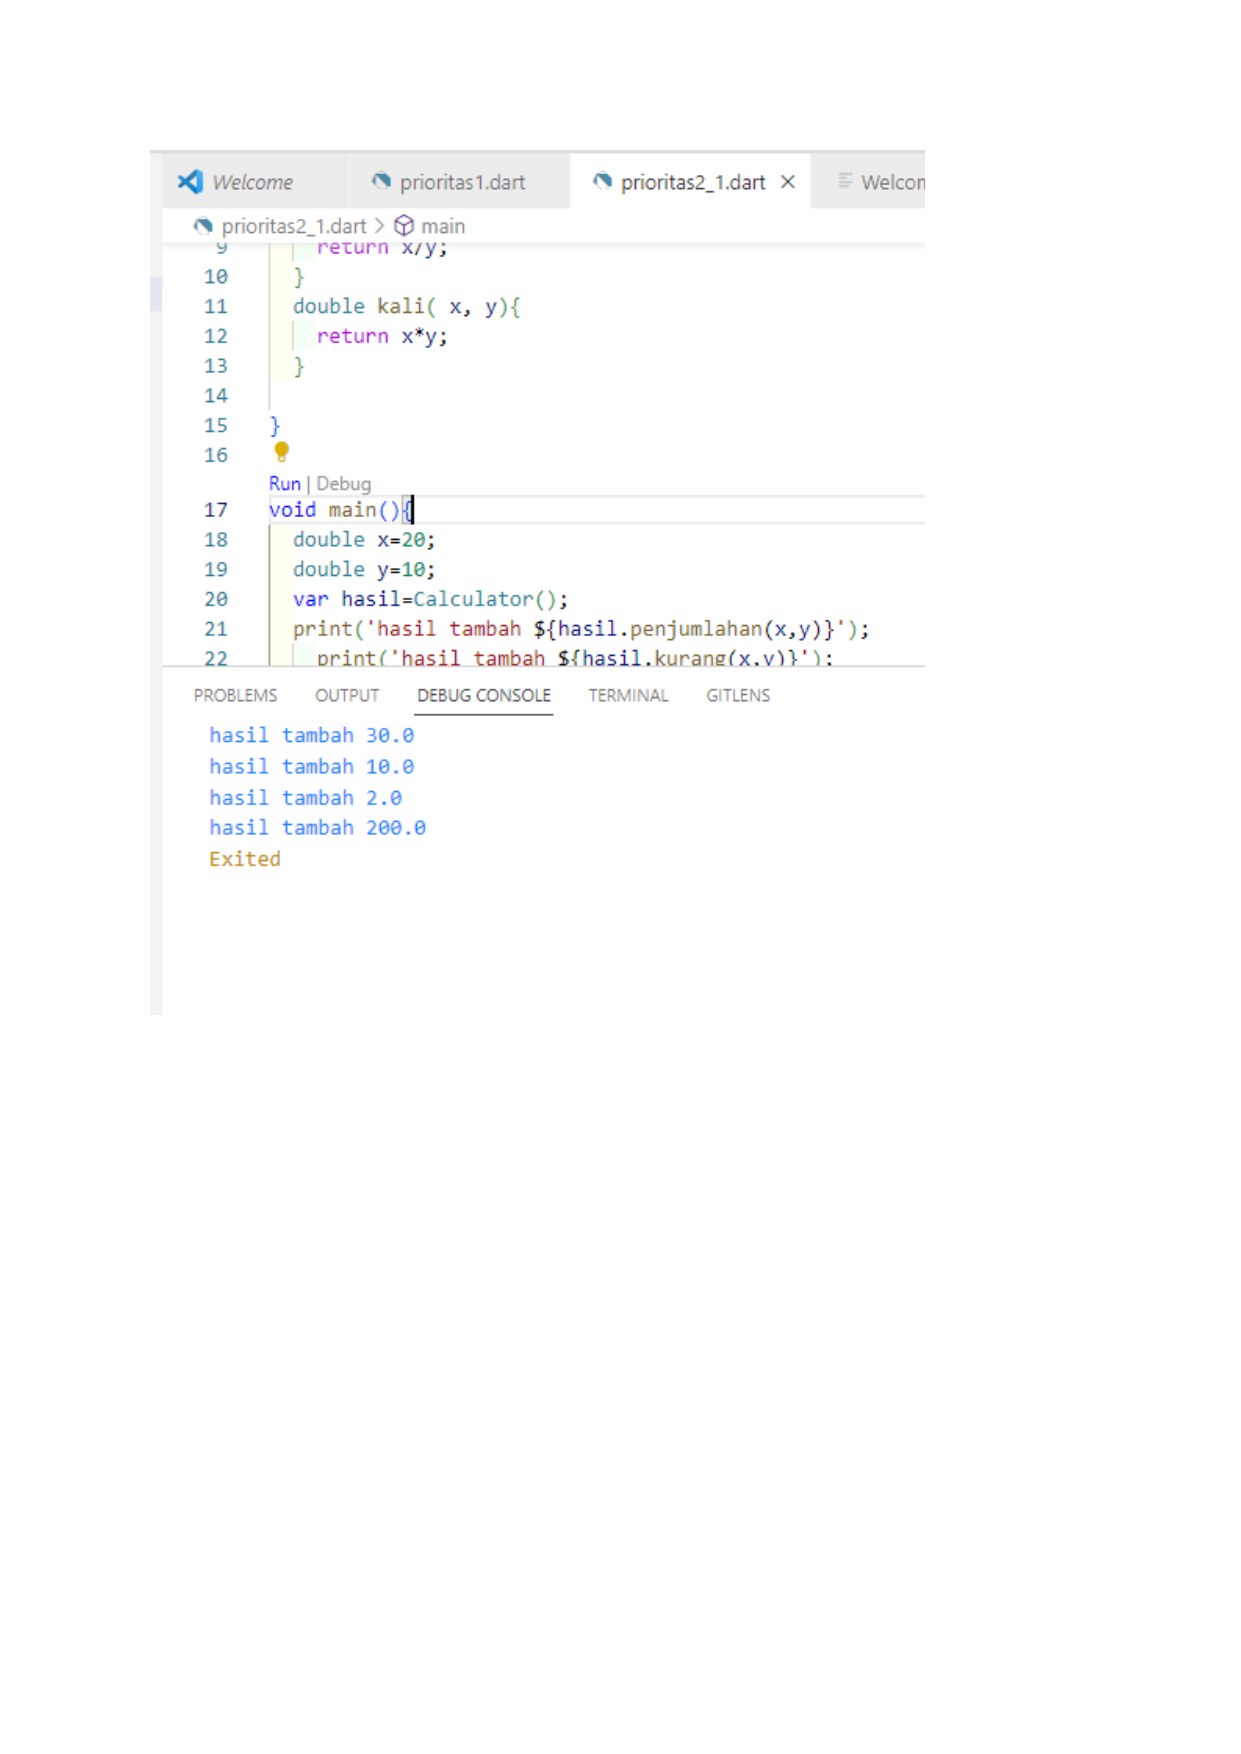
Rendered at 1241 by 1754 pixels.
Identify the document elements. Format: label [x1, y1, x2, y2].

picture [150, 150, 926, 1015]
